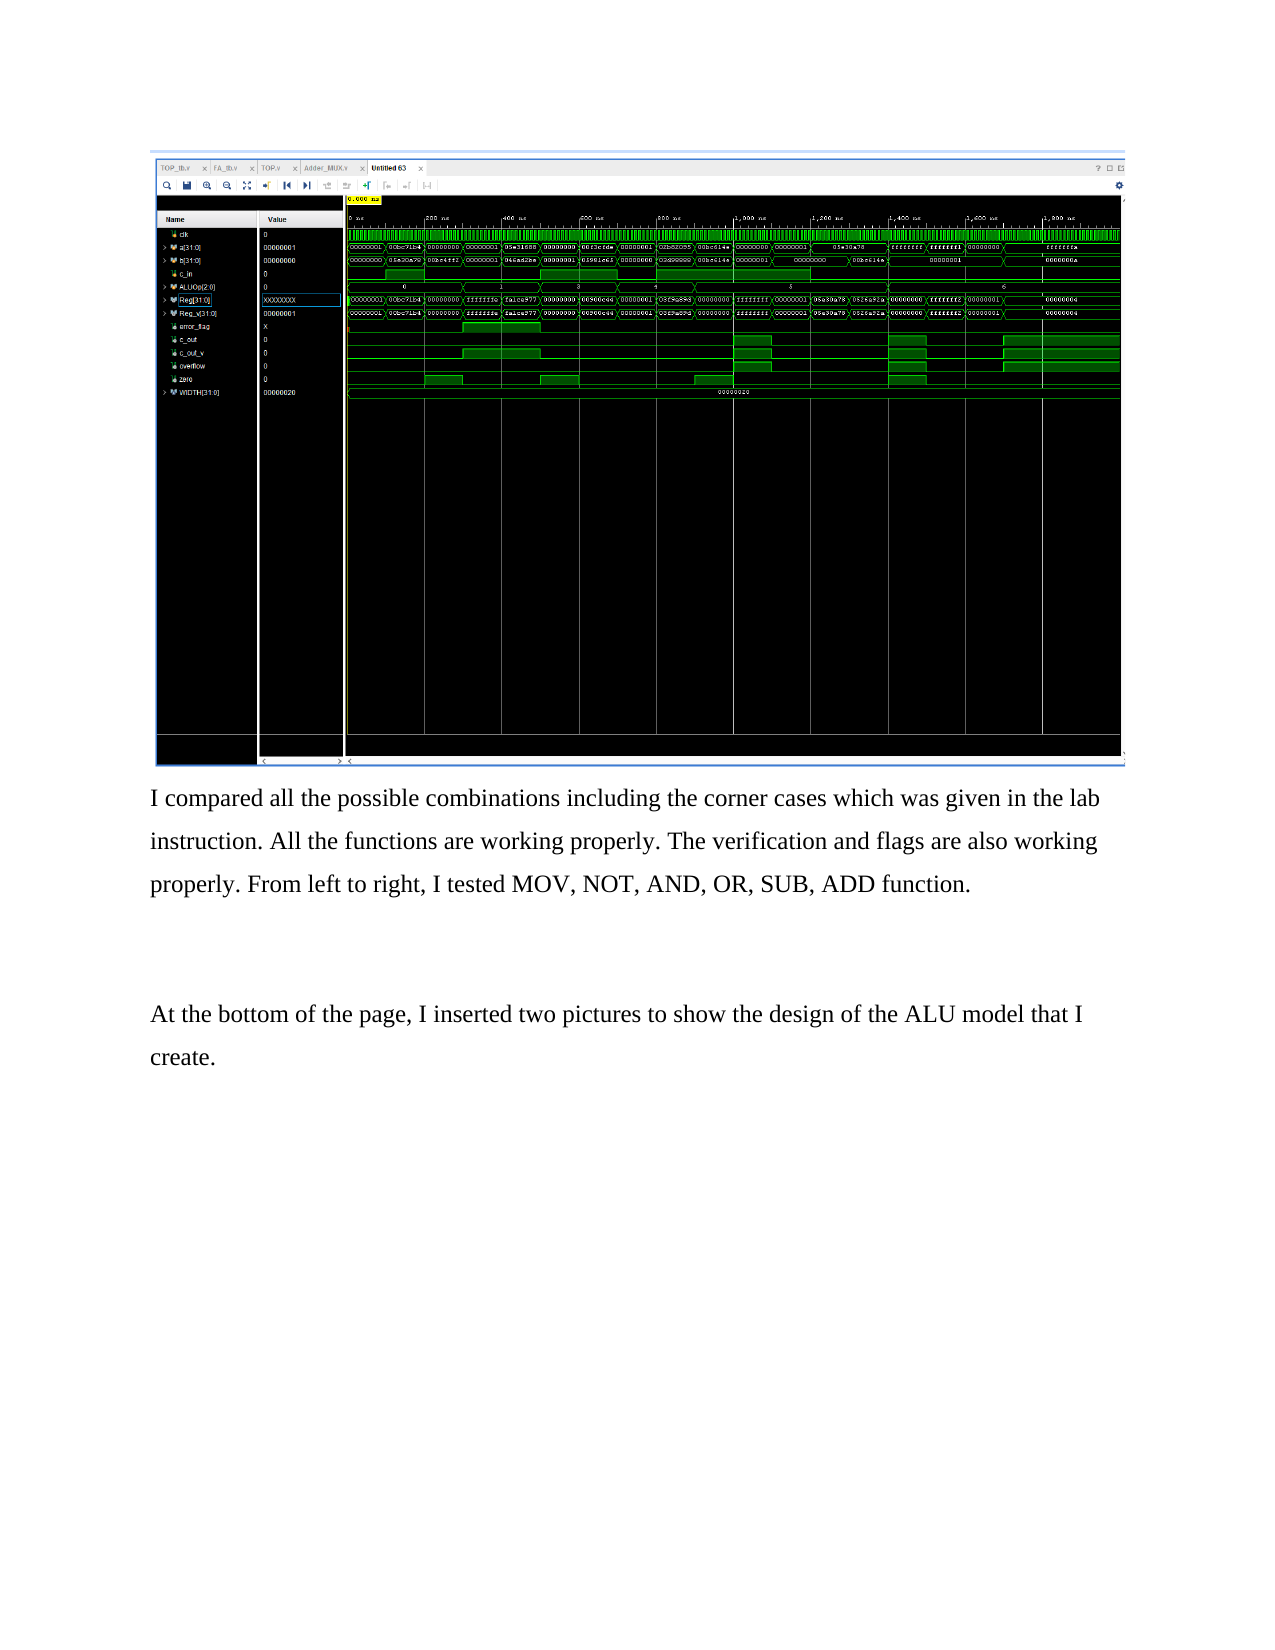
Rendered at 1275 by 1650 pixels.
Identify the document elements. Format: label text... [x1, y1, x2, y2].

picture [150, 150, 1125, 769]
text At the bottom of the page, I inserted two pictures to show the design of the ALU model that I create. [150, 999, 1125, 1071]
text I compared all the possible combinations including the corner cases which was given in the lab instruction. All the functions are working properly. The verification and flags are also working properly. From left to right, I tested MOV, NOT, AND, OR, SUB, ADD function. [150, 783, 1125, 898]
